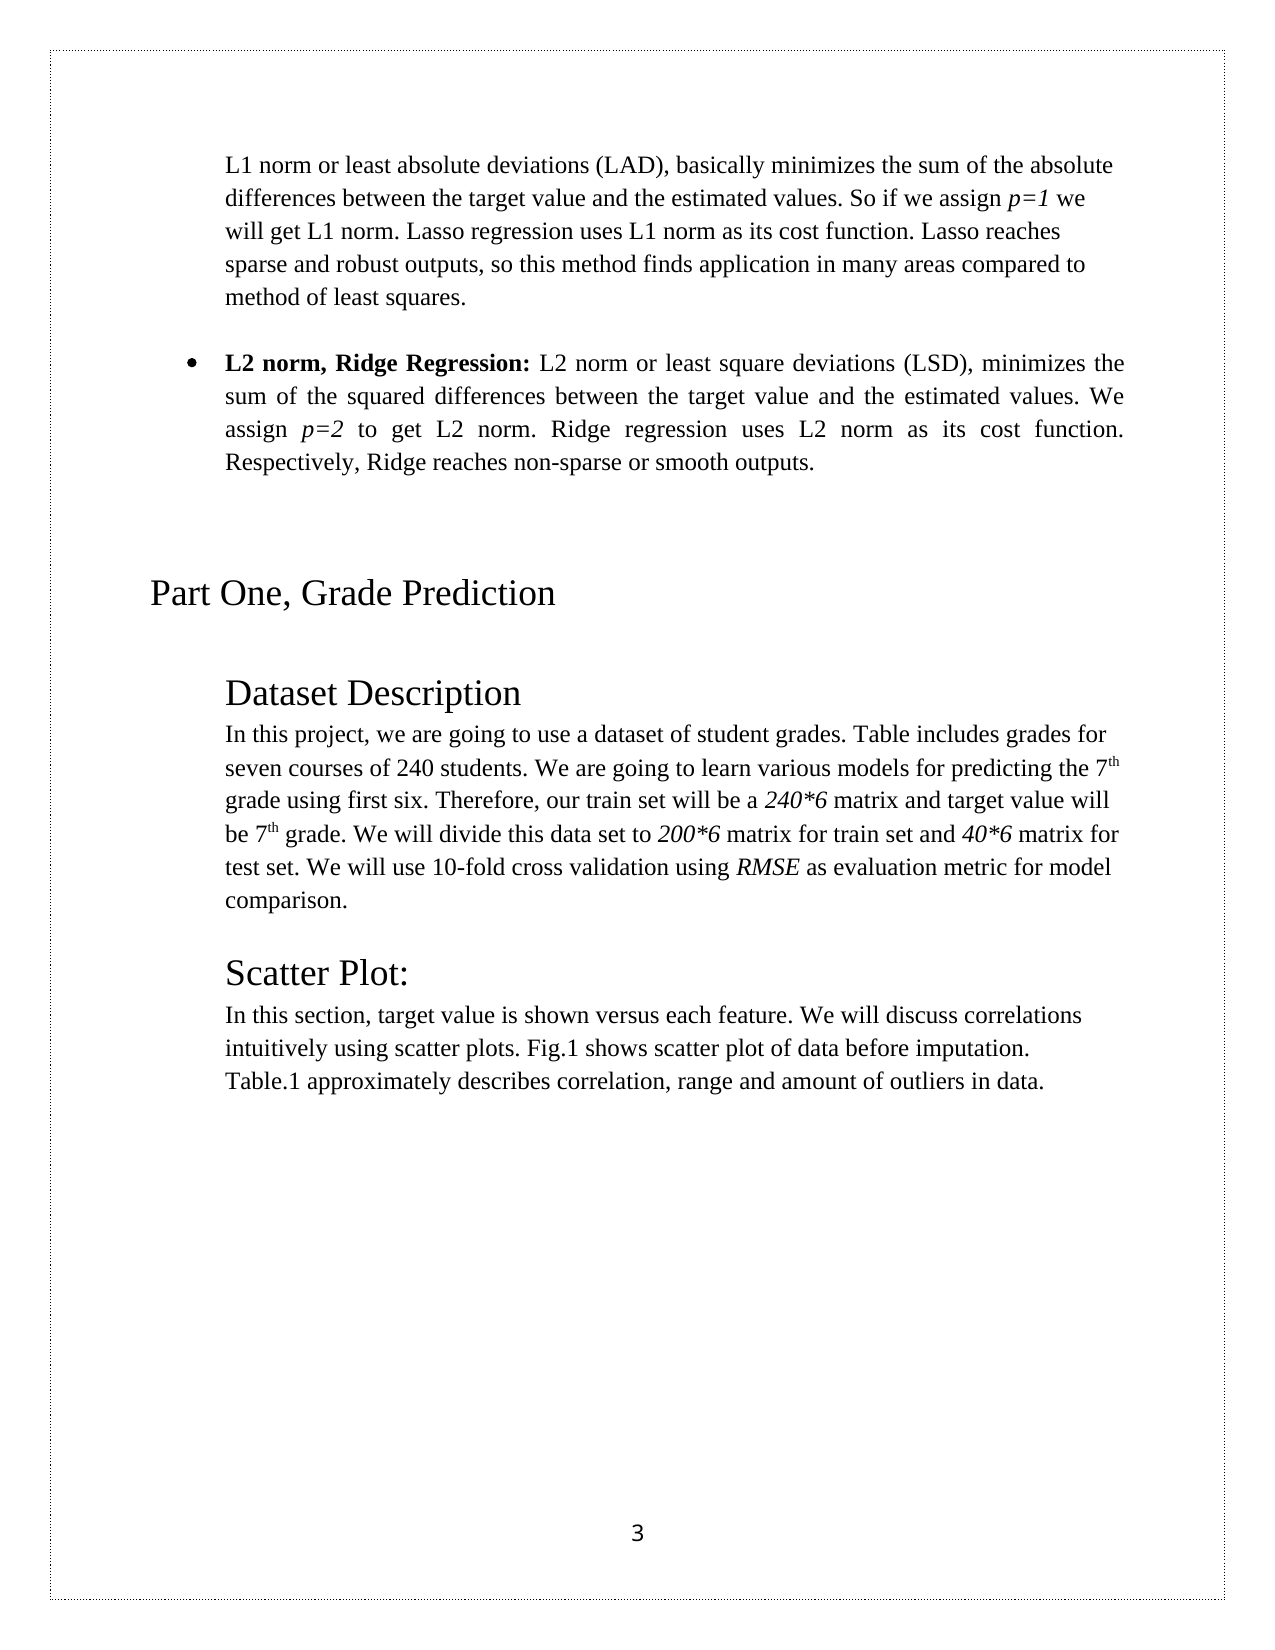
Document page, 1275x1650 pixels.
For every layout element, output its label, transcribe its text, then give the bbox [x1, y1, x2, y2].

text Table.1 approximately describes correlation, range and amount of outliers in data. [225, 1066, 1125, 1095]
text Scatter Plot: [150, 951, 1125, 994]
list L2 norm, Ridge Regression: L2 norm or least square deviations (LSD), minimizes the sum of the squared differences between the target value and the estimated values. We assign p=2 to get L2 norm. Ridge regression uses L2 norm as its cost function. Respectively, Ridge reaches non-sparse or smooth outputs. [187, 348, 1125, 476]
text In this section, target value is shown versus each feature. We will discuss correlations intuitively using scatter plots. Fig.1 shows scatter plot of data before imputation. [225, 1000, 1125, 1062]
text L1 norm or least absolute deviations (LAD), basically minimizes the sum of the absolute differences between the target value and the estimated values. So if we assign p=1 we will get L1 norm. Lasso regression uses L1 norm as its cost function. Lasso reaches sparse and robust outputs, so this method finds application in many areas compared to method of least squares. [225, 150, 1125, 311]
text In this project, we are going to use a dataset of student grades. Table includes grades for seven courses of 240 students. We are going to learn various models for predicting the 7th grade using first six. Therefore, our train set will be a 240*6 matrix and target value will be 7th grade. We will divide this data set to 200*6 matrix for train set and 40*6 matrix for test set. We will use 10-fold cross validation using RMSE as evaluation metric for model comparison. [225, 719, 1125, 913]
text Dataset Description [150, 670, 1125, 713]
text Part One, Grade Prediction [150, 571, 1125, 614]
